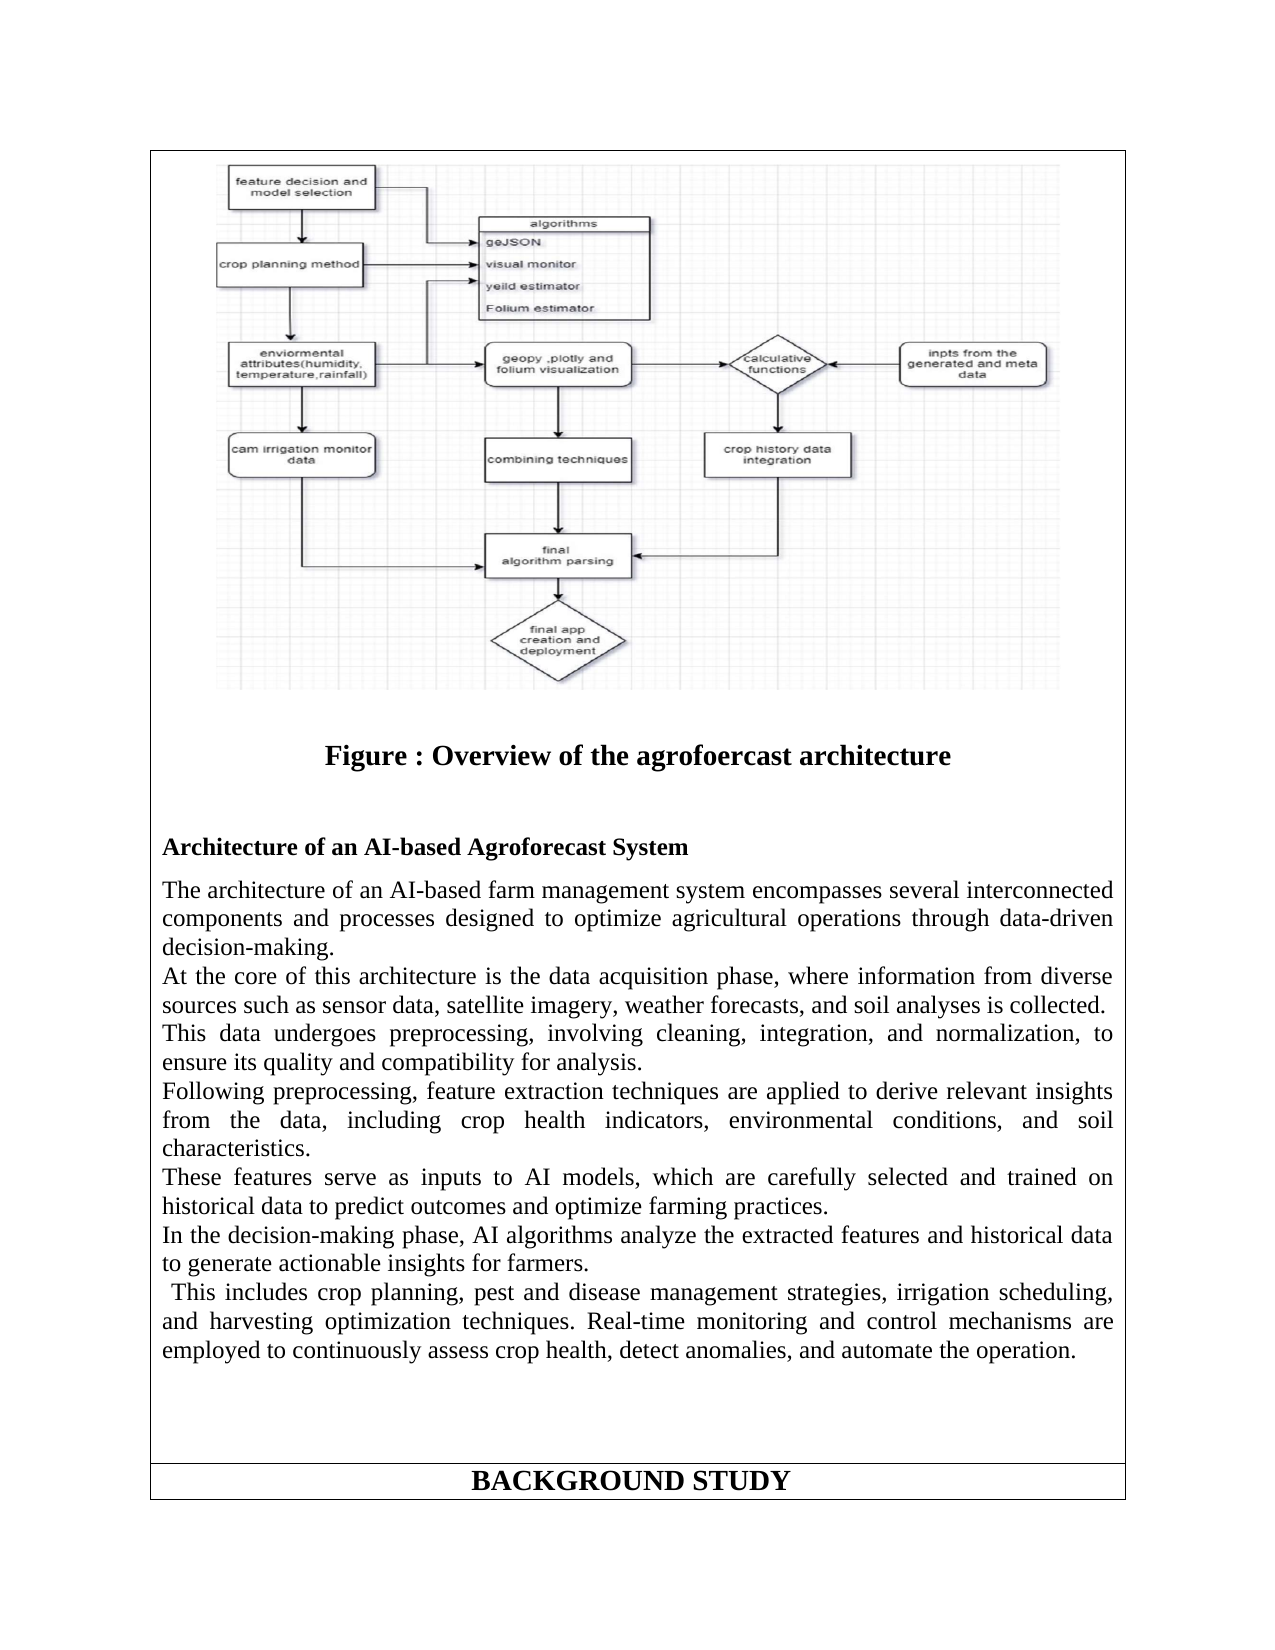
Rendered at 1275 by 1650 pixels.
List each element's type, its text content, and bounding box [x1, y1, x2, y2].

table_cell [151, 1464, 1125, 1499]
table_header Figure : Overview of the agrofoercast architecture Architecture of an AI-based Agroforecast System The architecture of an AI-based farm management system encompasses several interconnected components and processes designed to optimize agricultural operations through data-driven decision-making. At the core of this architecture is the data acquisition phase, where information from diverse sources such as sensor data, satellite imagery, weather forecasts, and soil analyses is collected. This data undergoes preprocessing, involving cleaning, integration, and normalization, to ensure its quality and compatibility for analysis. Following preprocessing, feature extraction techniques are applied to derive relevant insights from the data, including crop health indicators, environmental conditions, and soil characteristics. These features serve as inputs to AI models, which are carefully selected and trained on historical data to predict outcomes and optimize farming practices. In the decision-making phase, AI algorithms analyze the extracted features and historical data to generate actionable insights for farmers. This includes crop planning, pest and disease management strategies, irrigation scheduling, and harvesting optimization techniques. Real-time monitoring and control mechanisms are employed to continuously assess crop health, detect anomalies, and automate the operation. [151, 151, 1125, 1462]
picture [162, 151, 1114, 722]
